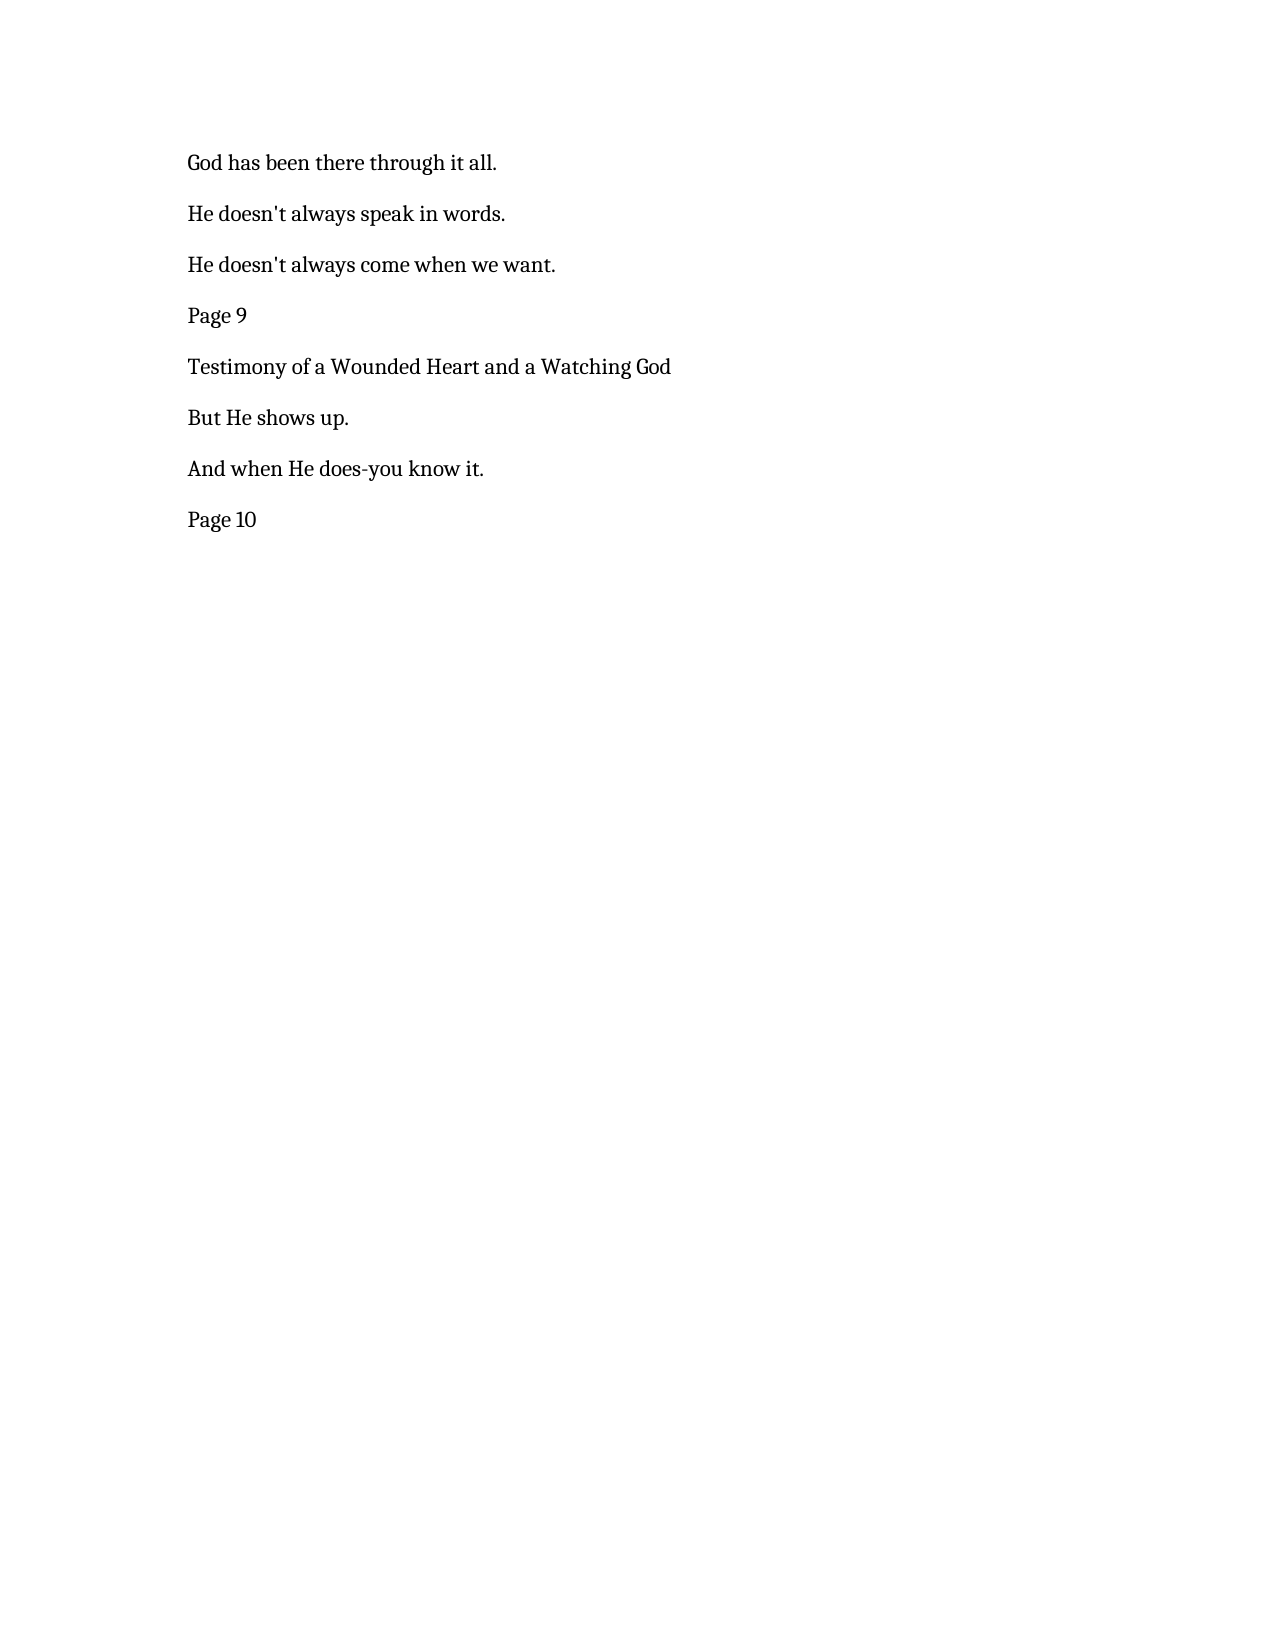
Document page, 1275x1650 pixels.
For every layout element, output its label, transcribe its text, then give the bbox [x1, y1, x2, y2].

text Page 10 [187, 507, 1087, 534]
text God has been there through it all. [187, 150, 1087, 176]
text He doesn't always come when we want. [187, 252, 1087, 278]
text He doesn't always speak in words. [187, 201, 1087, 227]
text Page 9 [187, 303, 1087, 329]
text Testimony of a Wounded Heart and a Watching God [187, 354, 1087, 381]
text And when He does-you know it. [187, 456, 1087, 483]
text But He shows up. [187, 405, 1087, 432]
